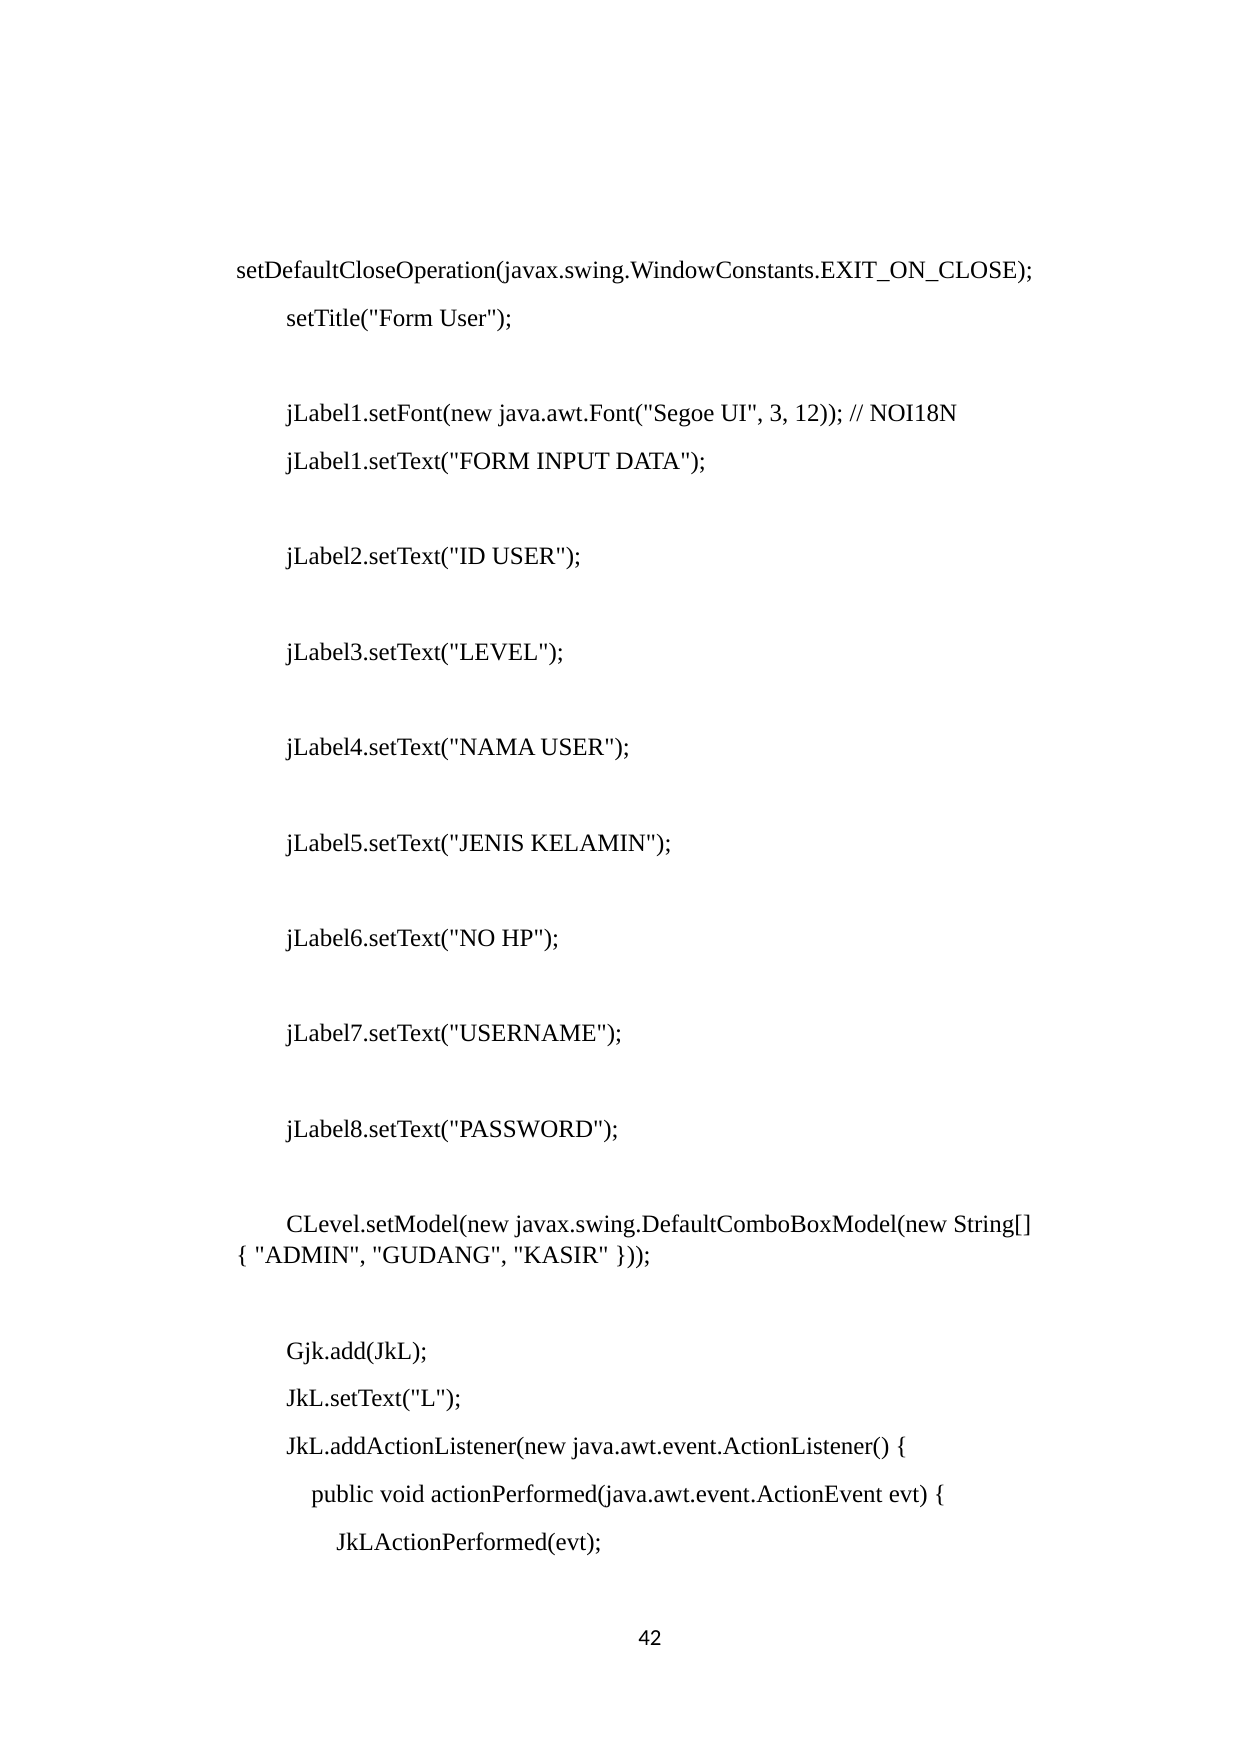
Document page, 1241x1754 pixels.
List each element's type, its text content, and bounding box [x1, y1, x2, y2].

text jLabel1.setText("FORM INPUT DATA"); [236, 446, 1063, 475]
text JkL.setText("L"); [236, 1383, 1063, 1412]
text setTitle("Form User"); [236, 303, 1063, 332]
text Gjk.add(JkL); [236, 1336, 1063, 1364]
text JkL.addActionListener(new java.awt.event.ActionListener() { [236, 1431, 1063, 1460]
text public void actionPerformed(java.awt.event.ActionEvent evt) { [236, 1479, 1063, 1508]
text setDefaultCloseOperation(javax.swing.WindowConstants.EXIT_ON_CLOSE); [236, 225, 1063, 284]
text jLabel1.setFont(new java.awt.Font("Segoe UI", 3, 12)); // NOI18N [236, 398, 1063, 427]
text jLabel5.setText("JENIS KELAMIN"); [236, 828, 1063, 856]
text jLabel3.setText("LEVEL"); [236, 637, 1063, 666]
text CLevel.setModel(new javax.swing.DefaultComboBoxModel(new String[] { "ADMIN", "GUDANG", "KASIR" })); [236, 1209, 1063, 1269]
text JkLActionPerformed(evt); [236, 1527, 1063, 1555]
text jLabel6.setText("NO HP"); [236, 923, 1063, 952]
text jLabel7.setText("USERNAME"); [236, 1018, 1063, 1047]
text jLabel2.setText("ID USER"); [236, 541, 1063, 570]
text jLabel8.setText("PASSWORD"); [236, 1114, 1063, 1143]
text jLabel4.setText("NAMA USER"); [236, 732, 1063, 761]
